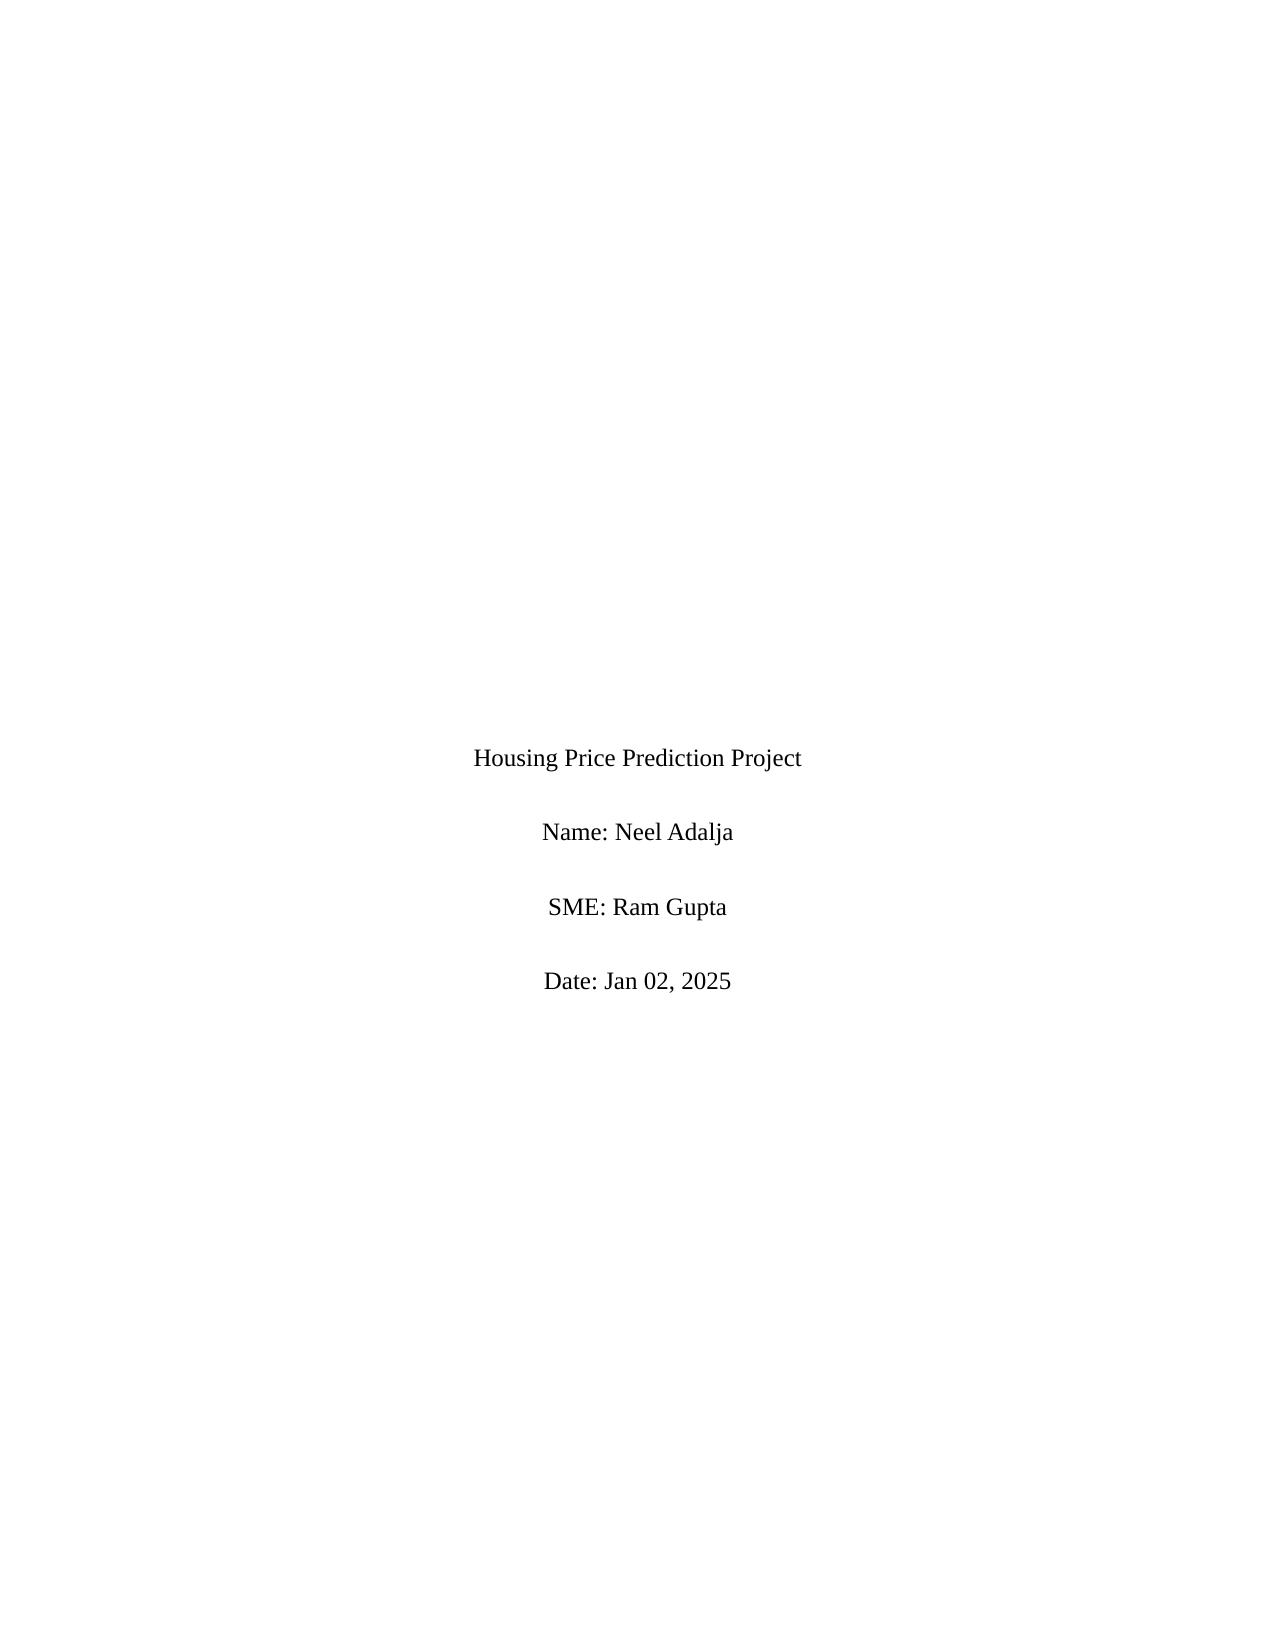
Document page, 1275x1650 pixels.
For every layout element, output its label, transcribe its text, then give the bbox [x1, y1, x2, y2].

text Housing Price Prediction Project [150, 743, 1125, 772]
text Date: Jan 02, 2025 [150, 966, 1125, 994]
text Name: Neel Adalja [150, 817, 1125, 846]
text SME: Ram Gupta [150, 892, 1125, 920]
